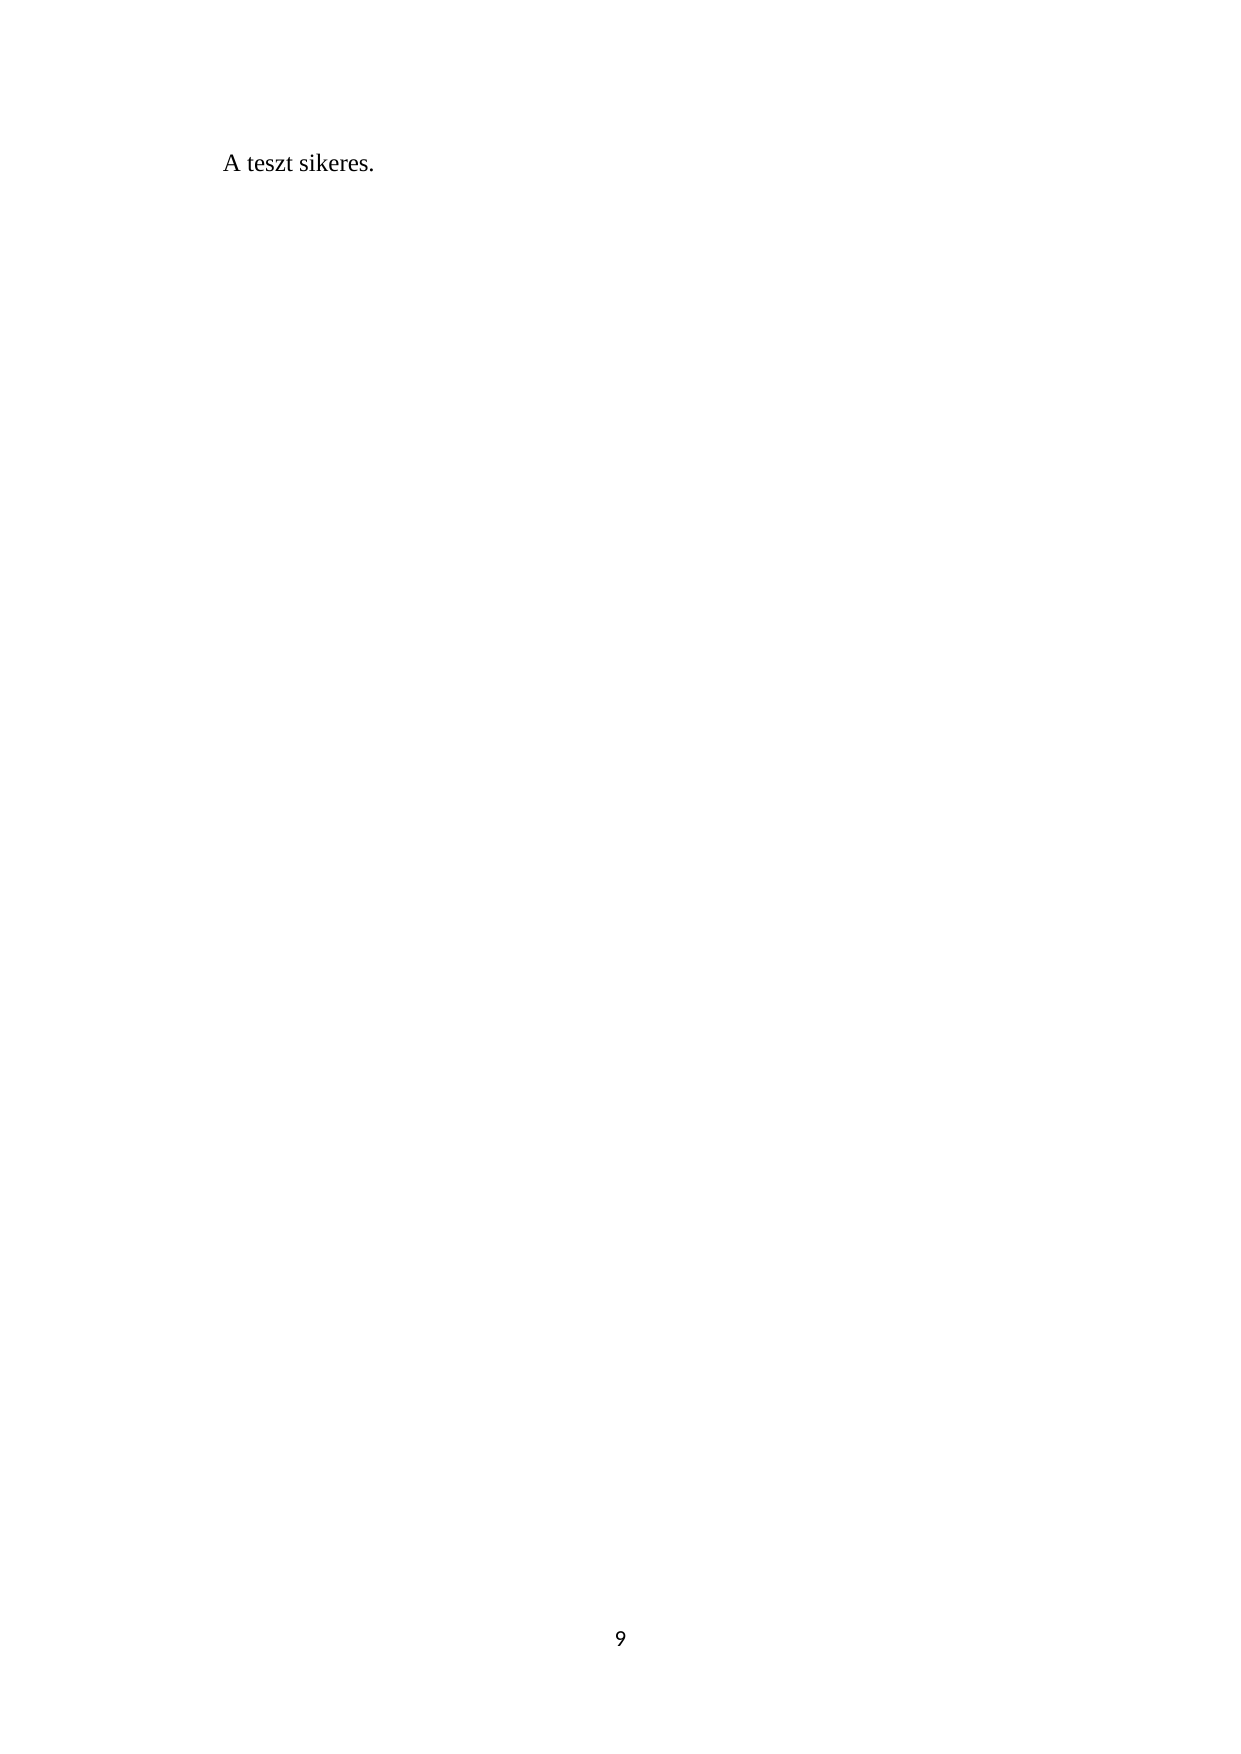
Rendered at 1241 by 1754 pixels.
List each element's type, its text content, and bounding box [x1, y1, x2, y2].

list A teszt sikeres. [223, 148, 1093, 176]
